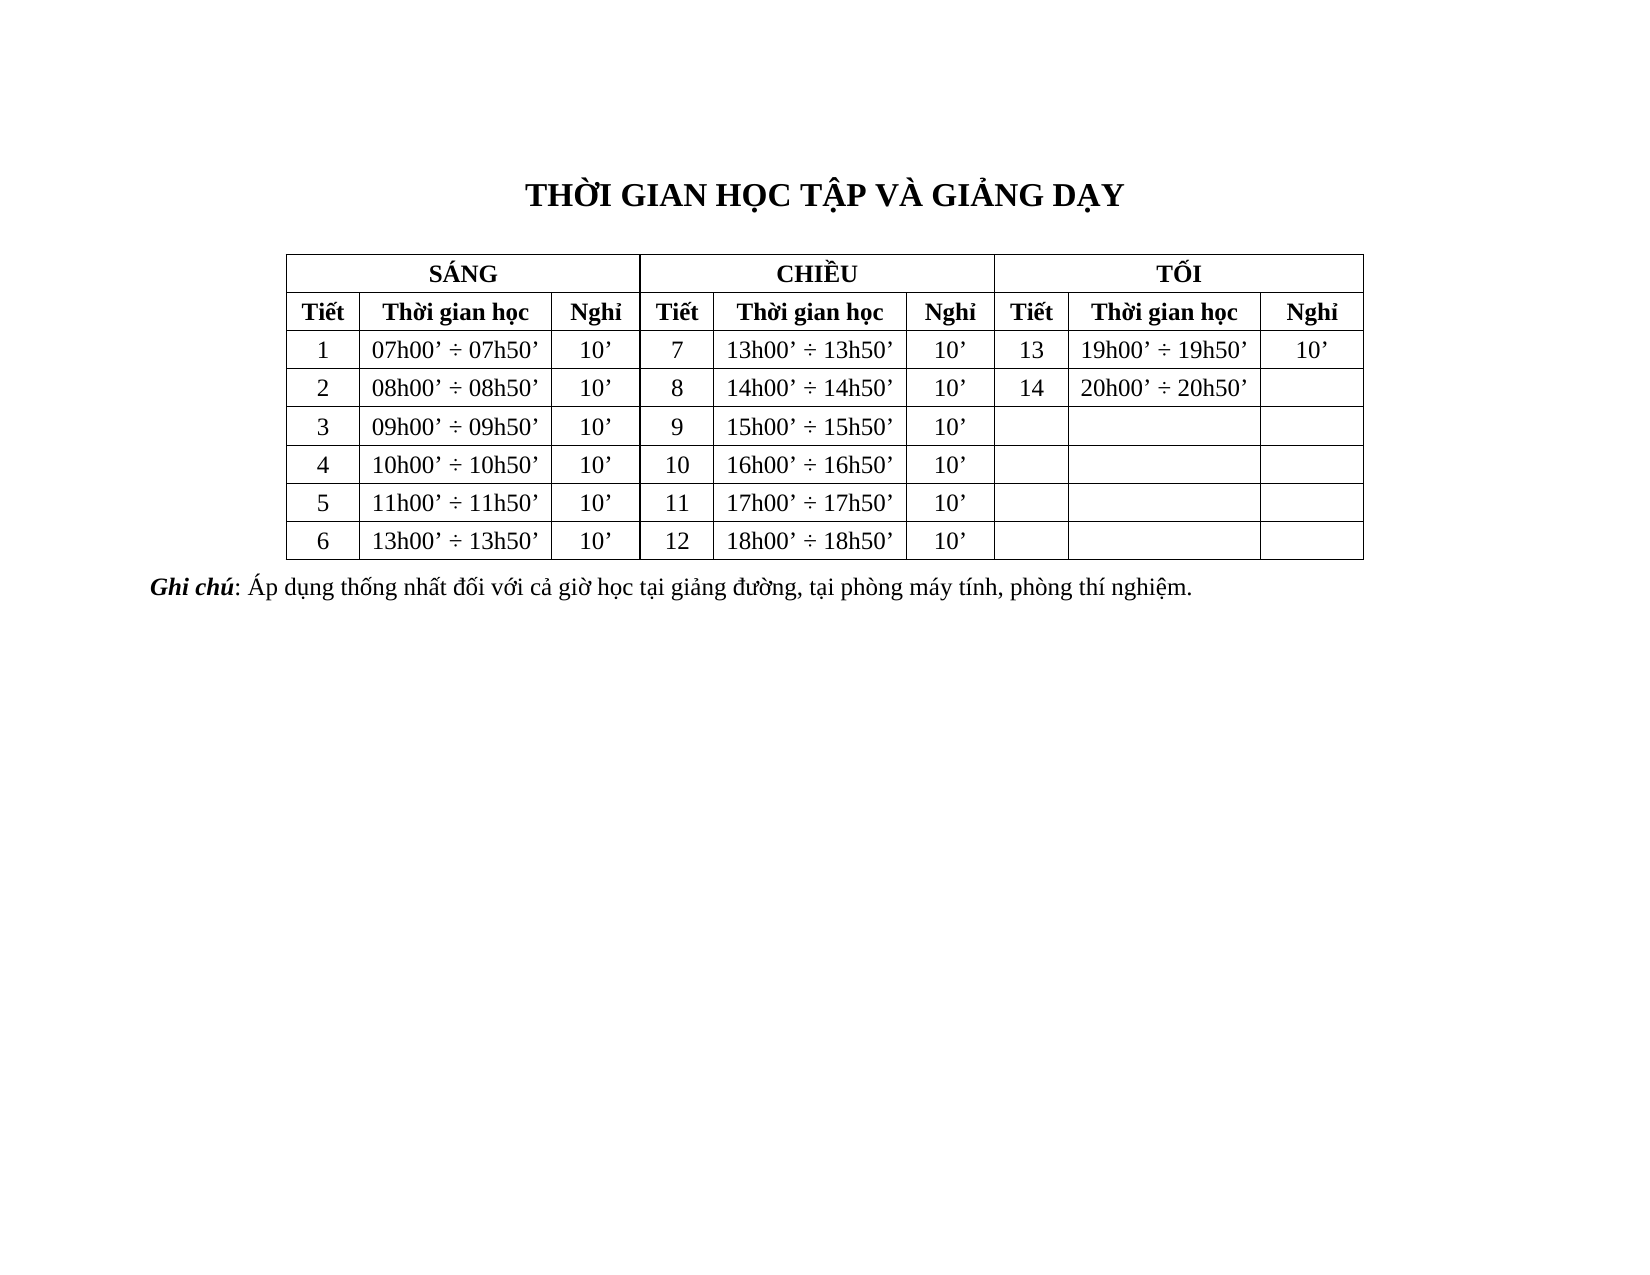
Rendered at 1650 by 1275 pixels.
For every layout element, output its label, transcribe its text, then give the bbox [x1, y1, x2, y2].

table_cell [1261, 407, 1363, 444]
table_cell 14h00’ ÷ 14h50’ [714, 369, 906, 406]
table_cell Nghỉ [552, 293, 639, 330]
table_cell 10’ [907, 446, 994, 483]
table_header CHIỀU [641, 255, 994, 292]
table_cell 08h00’ ÷ 08h50’ [360, 369, 551, 406]
table_cell [1069, 484, 1260, 521]
table_cell 10’ [552, 407, 639, 444]
table_cell 10’ [907, 484, 994, 521]
table_cell 10’ [907, 331, 994, 368]
table_cell 5 [287, 484, 359, 521]
table_cell 6 [287, 522, 359, 559]
table_cell [1261, 369, 1363, 406]
table_cell 09h00’ ÷ 09h50’ [360, 407, 551, 444]
table_cell 10 [641, 446, 713, 483]
table_cell [1069, 407, 1260, 444]
table_cell 10’ [907, 407, 994, 444]
table_cell 13 [995, 331, 1068, 368]
table_cell 15h00’ ÷ 15h50’ [714, 407, 906, 444]
table_header TỐI [995, 255, 1363, 292]
table_cell 9 [641, 407, 713, 444]
table_cell [1261, 484, 1363, 521]
table_cell 14 [995, 369, 1068, 406]
table_cell [1069, 522, 1260, 559]
table_cell 10’ [552, 522, 639, 559]
table_cell 10’ [552, 484, 639, 521]
table_cell 07h00’ ÷ 07h50’ [360, 331, 551, 368]
table_cell [995, 522, 1068, 559]
table_cell 19h00’ ÷ 19h50’ [1069, 331, 1260, 368]
table_cell 8 [641, 369, 713, 406]
table_cell Thời gian học [360, 293, 551, 330]
table_cell 12 [641, 522, 713, 559]
table_cell 13h00’ ÷ 13h50’ [714, 331, 906, 368]
table_cell 4 [287, 446, 359, 483]
table_cell Tiết [995, 293, 1068, 330]
table_cell 11 [641, 484, 713, 521]
table_cell [1261, 522, 1363, 559]
table_cell 3 [287, 407, 359, 444]
table_cell 1 [287, 331, 359, 368]
table_cell Thời gian học [1069, 293, 1260, 330]
table_cell [995, 446, 1068, 483]
text Ghi chú: Áp dụng thống nhất đối với cả giờ học tại giảng đường, tại phòng máy tính, phòng thí nghiệm. [150, 572, 1531, 601]
table_cell 10’ [1261, 331, 1363, 368]
table_cell 10’ [552, 446, 639, 483]
table_cell [995, 484, 1068, 521]
table_cell 20h00’ ÷ 20h50’ [1069, 369, 1260, 406]
table_cell [1261, 446, 1363, 483]
table_cell 10’ [907, 369, 994, 406]
table_cell 10’ [907, 522, 994, 559]
table_cell 13h00’ ÷ 13h50’ [360, 522, 551, 559]
table_cell 10’ [552, 331, 639, 368]
table_cell [995, 407, 1068, 444]
table_header SÁNG [287, 255, 639, 292]
table_cell Tiết [641, 293, 713, 330]
subtitle THỜI GIAN HỌC TẬP VÀ GIẢNG DẠY [150, 175, 1500, 213]
table_cell 7 [641, 331, 713, 368]
table_cell 17h00’ ÷ 17h50’ [714, 484, 906, 521]
table_cell 18h00’ ÷ 18h50’ [714, 522, 906, 559]
table_cell 16h00’ ÷ 16h50’ [714, 446, 906, 483]
table_cell 10’ [552, 369, 639, 406]
table_cell Nghỉ [1261, 293, 1363, 330]
table_cell Thời gian học [714, 293, 906, 330]
table_cell 11h00’ ÷ 11h50’ [360, 484, 551, 521]
table_cell Tiết [287, 293, 359, 330]
table_cell 2 [287, 369, 359, 406]
table_cell Nghỉ [907, 293, 994, 330]
table_cell 10h00’ ÷ 10h50’ [360, 446, 551, 483]
table_cell [1069, 446, 1260, 483]
